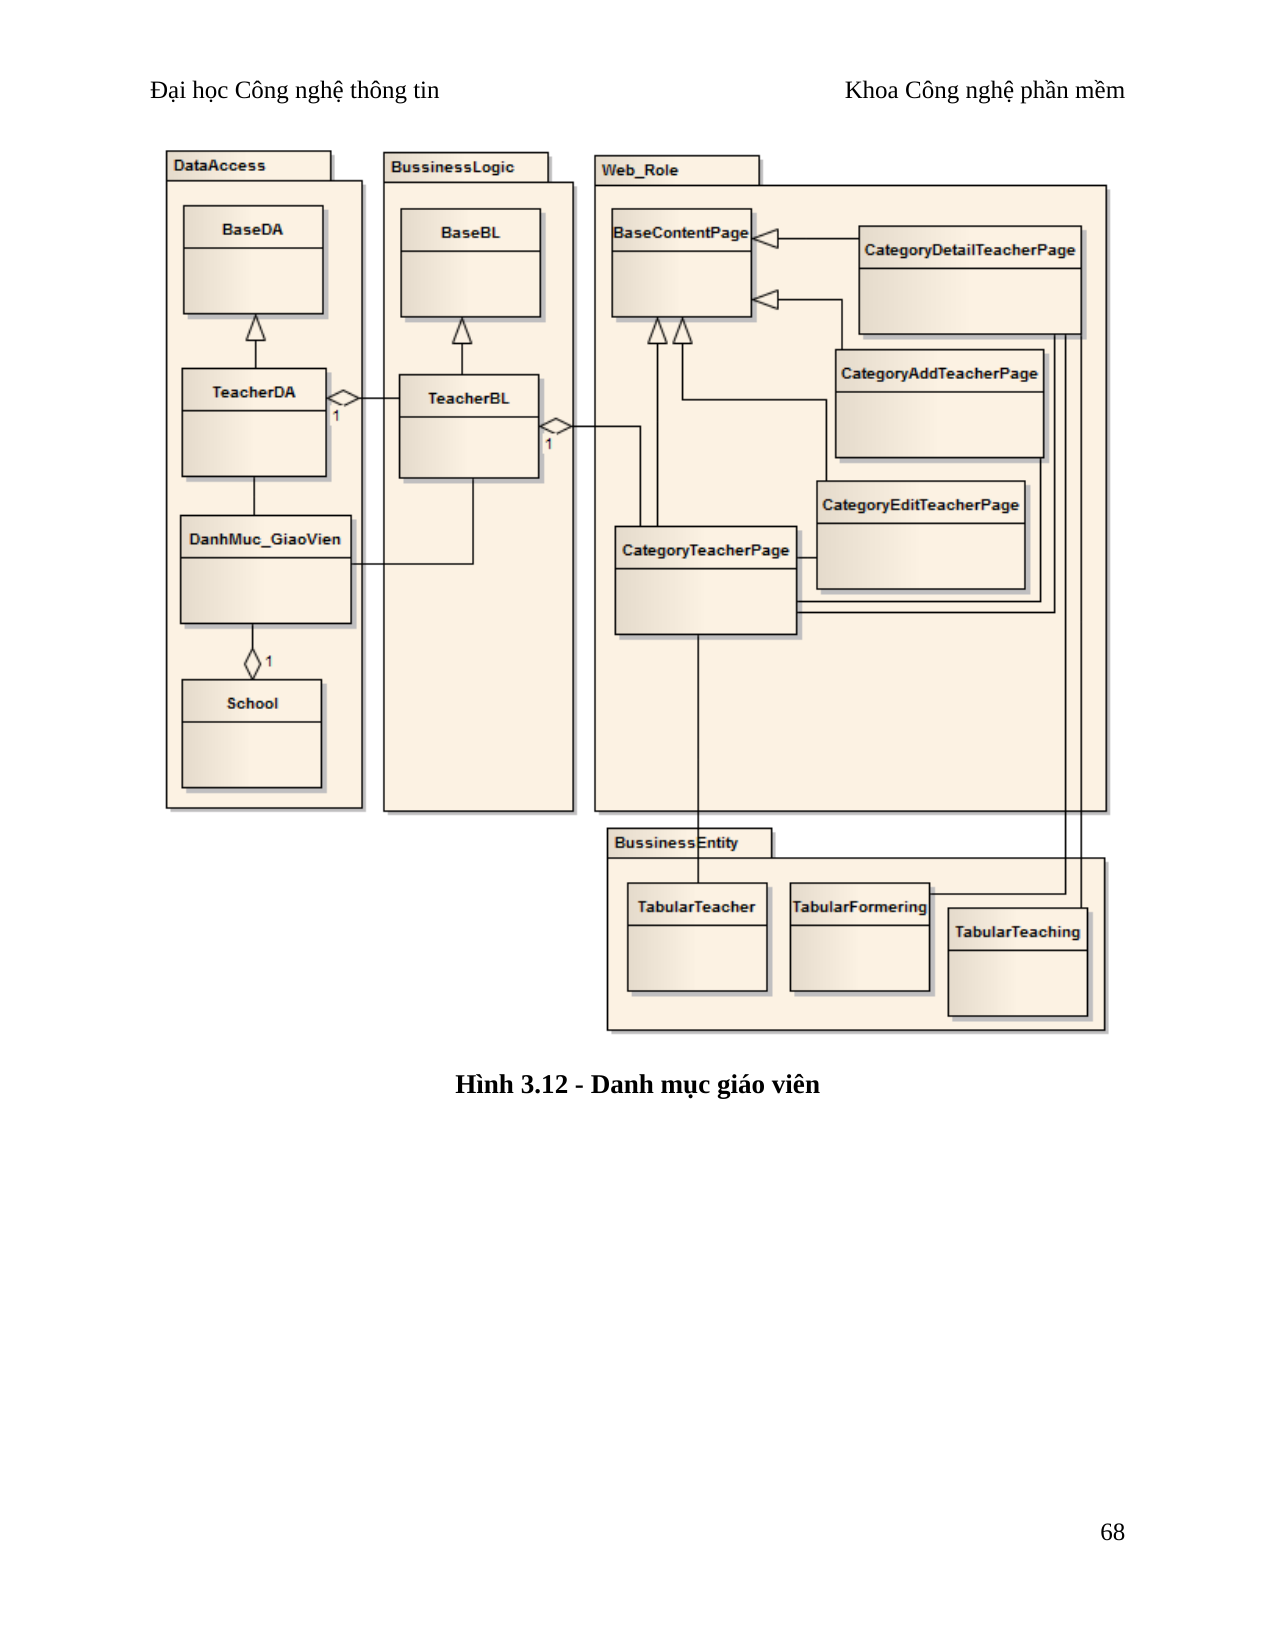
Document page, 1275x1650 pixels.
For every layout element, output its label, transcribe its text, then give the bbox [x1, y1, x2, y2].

picture [163, 150, 1112, 1039]
subtitle Hình 3.12 - Danh mục giáo viên [150, 1068, 1125, 1099]
